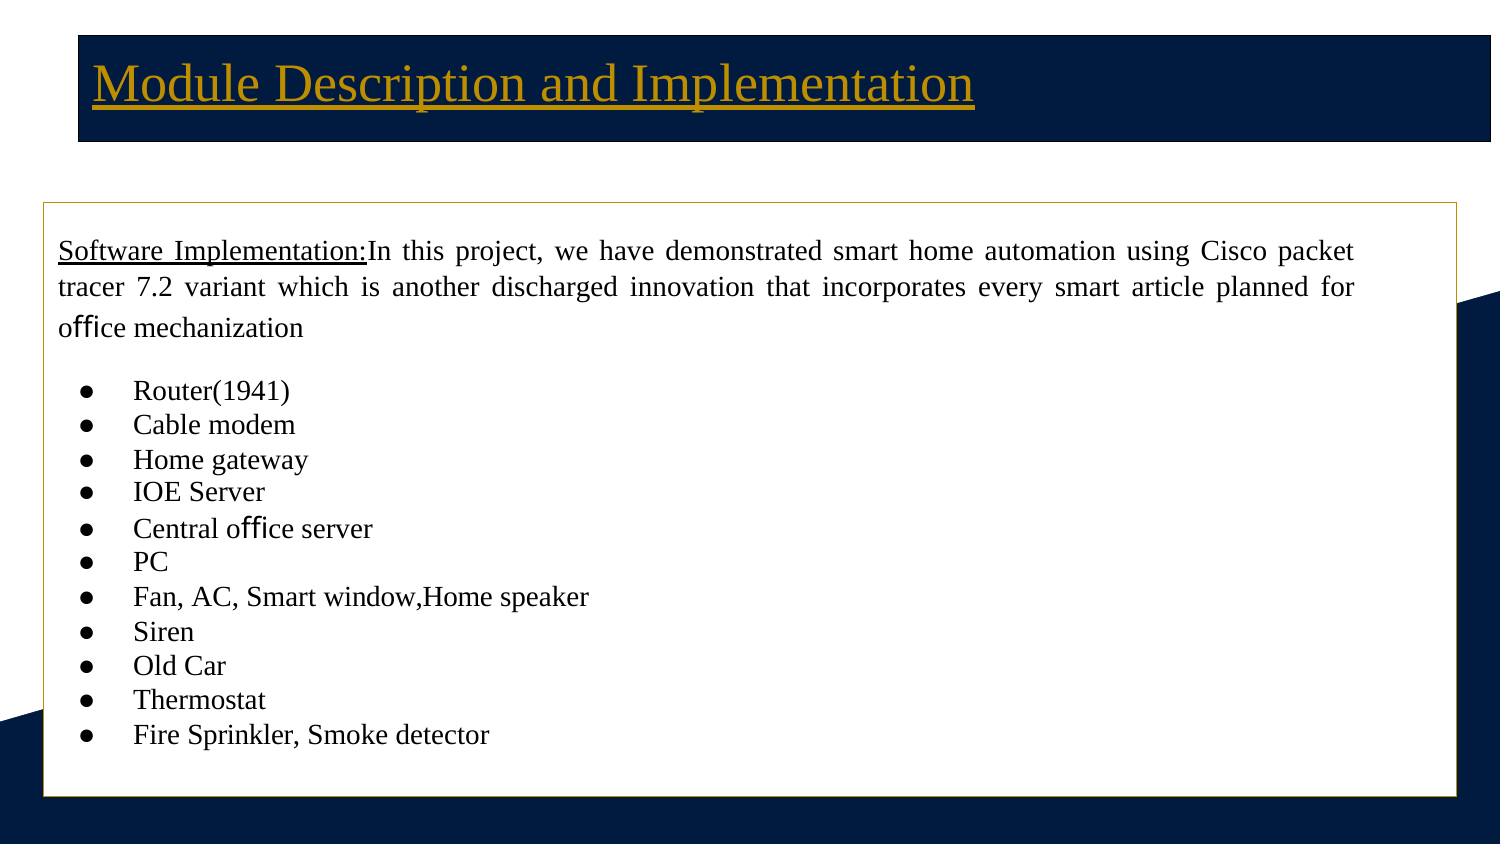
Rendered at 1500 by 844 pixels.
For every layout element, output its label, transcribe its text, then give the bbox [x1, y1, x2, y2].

list Siren [78, 613, 1500, 647]
list Home gateway [78, 442, 1500, 475]
list Central oﬃce server [78, 508, 1500, 546]
list Cable modem [78, 407, 1500, 441]
list Thermostat [78, 682, 1500, 716]
list PC [78, 546, 1500, 578]
list Fire Sprinkler, Smoke detector [78, 717, 1500, 750]
list IOE Server [78, 476, 1500, 508]
list Fan, AC, Smart window,Home speaker [78, 579, 1500, 613]
text Software Implementation:In this project, we have demonstrated smart home automation using Cisco packet tracer 7.2 variant which is another discharged innovation that incorporates every smart article planned for oﬃce mechanization [58, 233, 1356, 346]
list Router(1941) [78, 373, 1500, 406]
list Old Car [78, 648, 1500, 682]
